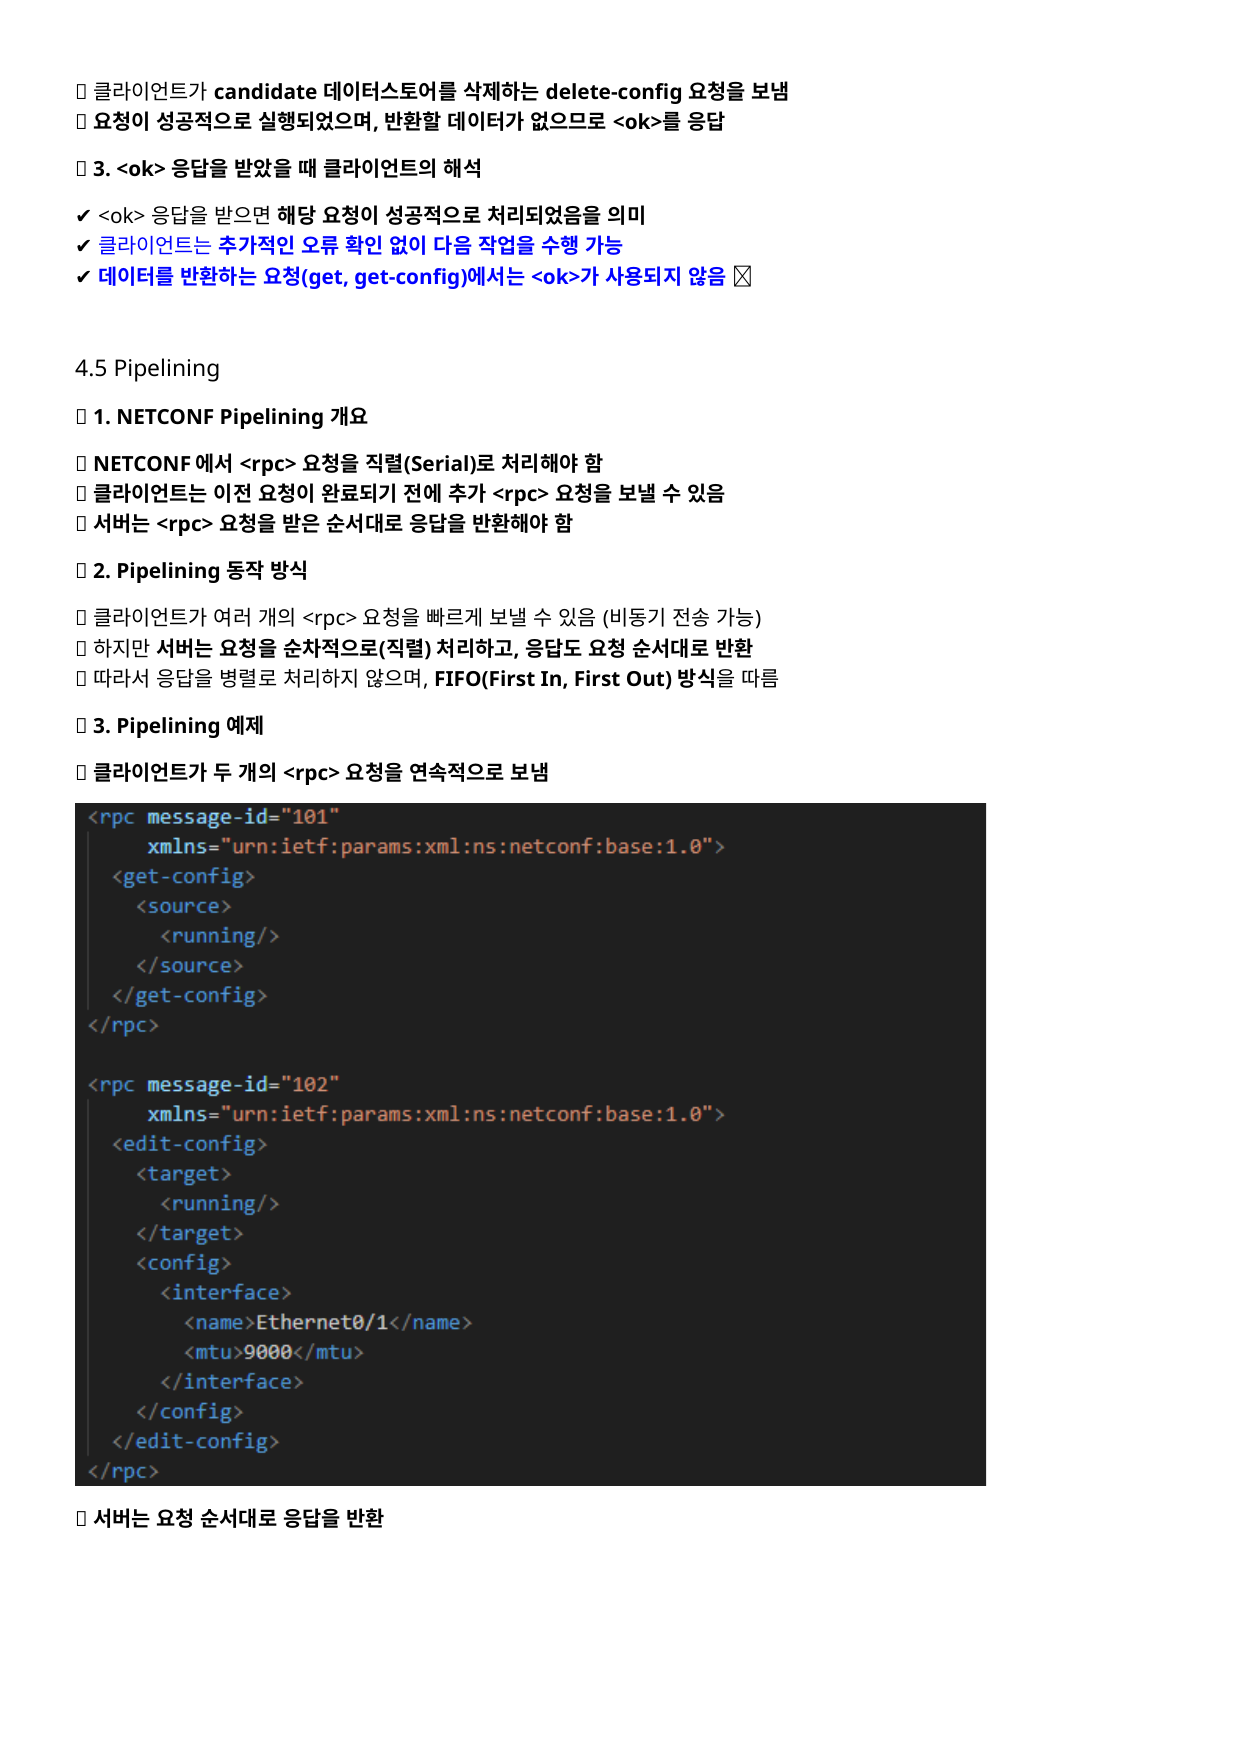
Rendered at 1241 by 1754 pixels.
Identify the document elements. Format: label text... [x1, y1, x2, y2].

subtitle 4.5 Pipelining [75, 352, 1165, 383]
text ✅ NETCONF에서 <rpc> 요청을 직렬(Serial)로 처리해야 함 ✅ 클라이언트는 이전 요청이 완료되기 전에 추가 <rpc> 요청을 보낼 수 있음 ✅ 서버는 <rpc> 요청을 받은 순서대로 응답을 반환해야 함 [75, 447, 1165, 538]
text 📌 3. <ok> 응답을 받았을 때 클라이언트의 해석 [75, 152, 1165, 183]
text 📌 2. Pipelining 동작 방식 [75, 554, 1165, 585]
text 📌 클라이언트가 두 개의 <rpc> 요청을 연속적으로 보냄 [75, 756, 1165, 786]
picture [75, 803, 987, 1486]
text ✔ <ok> 응답을 받으면 해당 요청이 성공적으로 처리되었음을 의미 ✔ 클라이언트는 추가적인 오류 확인 없이 다음 작업을 수행 가능 ✔ 데이터를 반환하는 요청(get, get-config)에서는 <ok>가 사용되지 않음 🚀 [75, 199, 1165, 290]
text 📌 서버는 요청 순서대로 응답을 반환 [75, 1503, 1165, 1533]
text 📌 1. NETCONF Pipelining 개요 [75, 400, 1165, 430]
text 📌 3. Pipelining 예제 [75, 709, 1165, 739]
text 🔹 클라이언트가 candidate 데이터스토어를 삭제하는 delete-config 요청을 보냄 🔹 요청이 성공적으로 실행되었으며, 반환할 데이터가 없으므로 <ok>를 응답 [75, 75, 1165, 136]
text 🔹 클라이언트가 여러 개의 <rpc> 요청을 빠르게 보낼 수 있음 (비동기 전송 가능) 🔹 하지만 서버는 요청을 순차적으로(직렬) 처리하고, 응답도 요청 순서대로 반환 🔹 따라서 응답을 병렬로 처리하지 않으며, FIFO(First In, First Out) 방식을 따름 [75, 601, 1165, 692]
